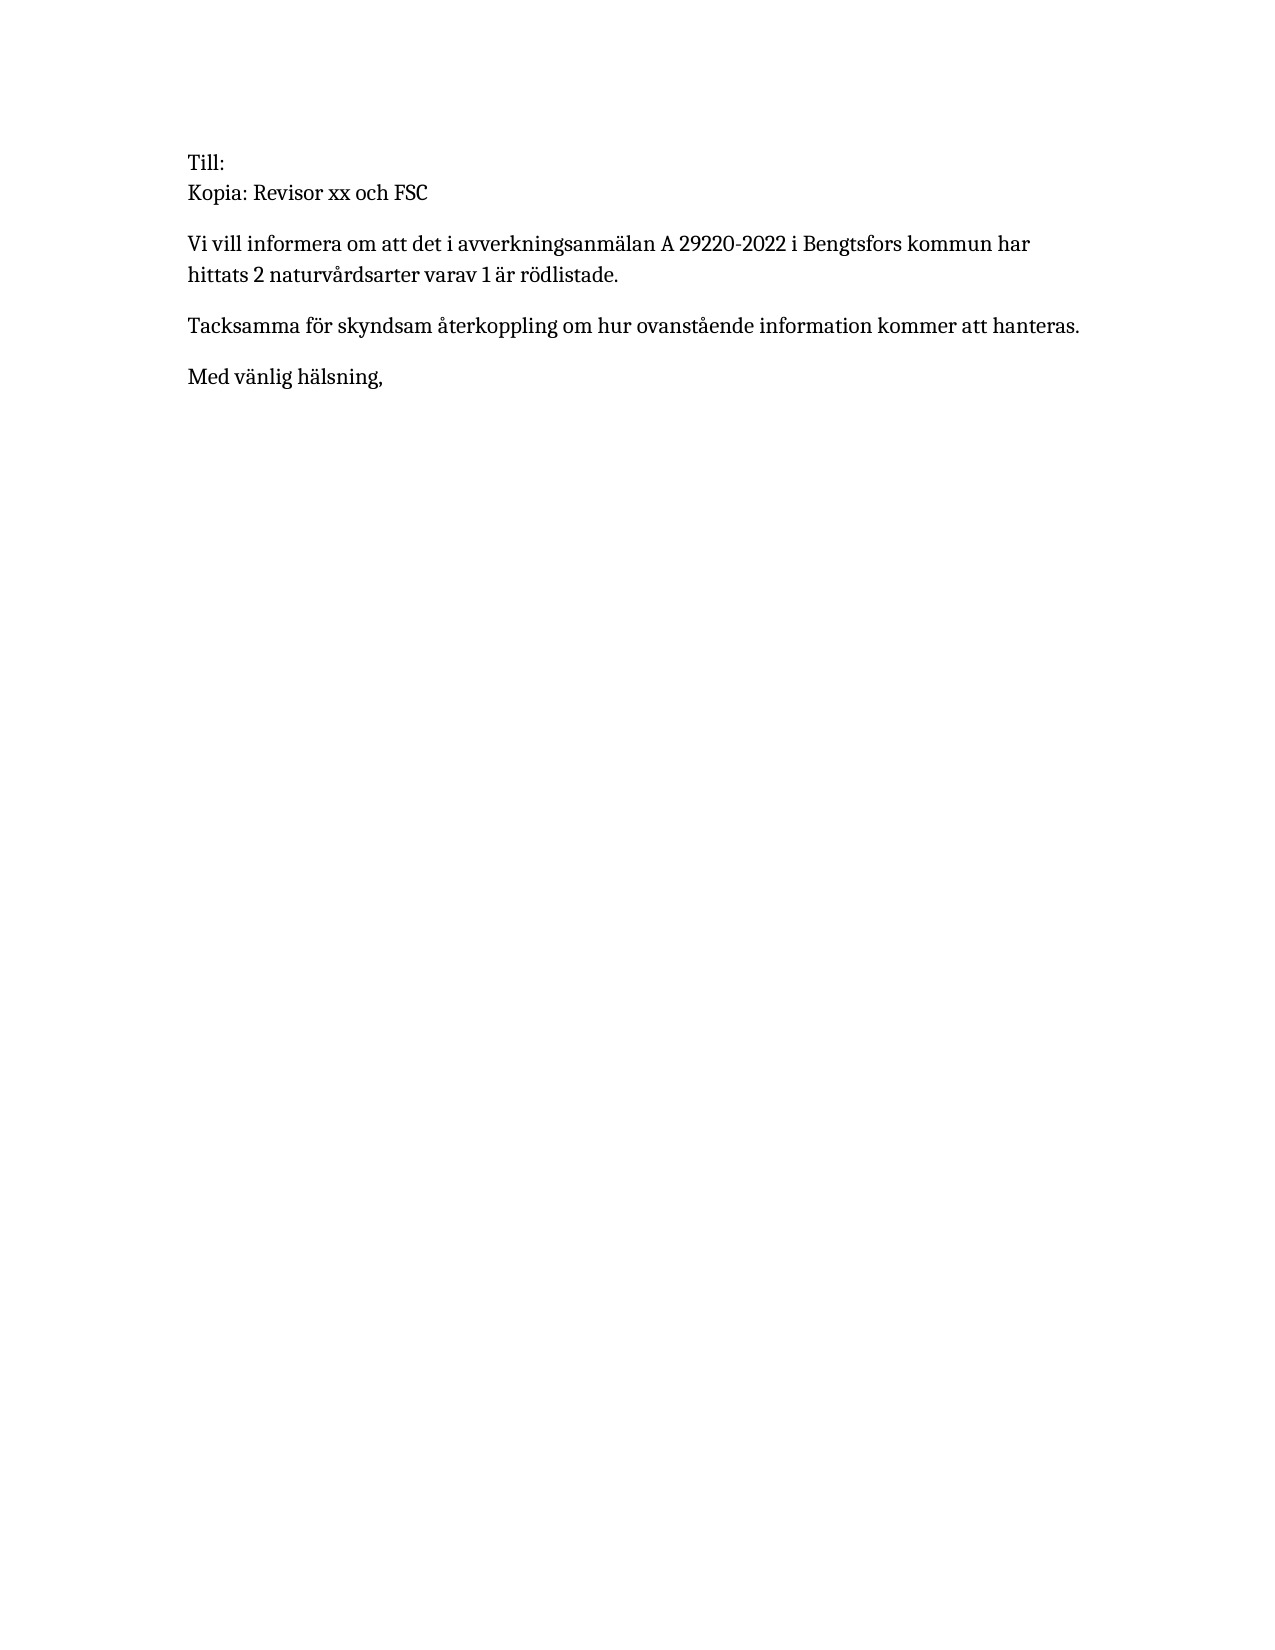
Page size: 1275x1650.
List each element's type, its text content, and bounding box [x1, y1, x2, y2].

text Med vänlig hälsning, [187, 363, 1087, 420]
text Tacksamma för skyndsam återkoppling om hur ovanstående information kommer att hanteras. [187, 312, 1087, 339]
text Vi vill informera om att det i avverkningsanmälan A 29220-2022 i Bengtsfors kommun har hittats 2 naturvårdsarter varav 1 är rödlistade. [187, 231, 1087, 288]
text Till: Kopia: Revisor xx och FSC [187, 150, 1087, 207]
